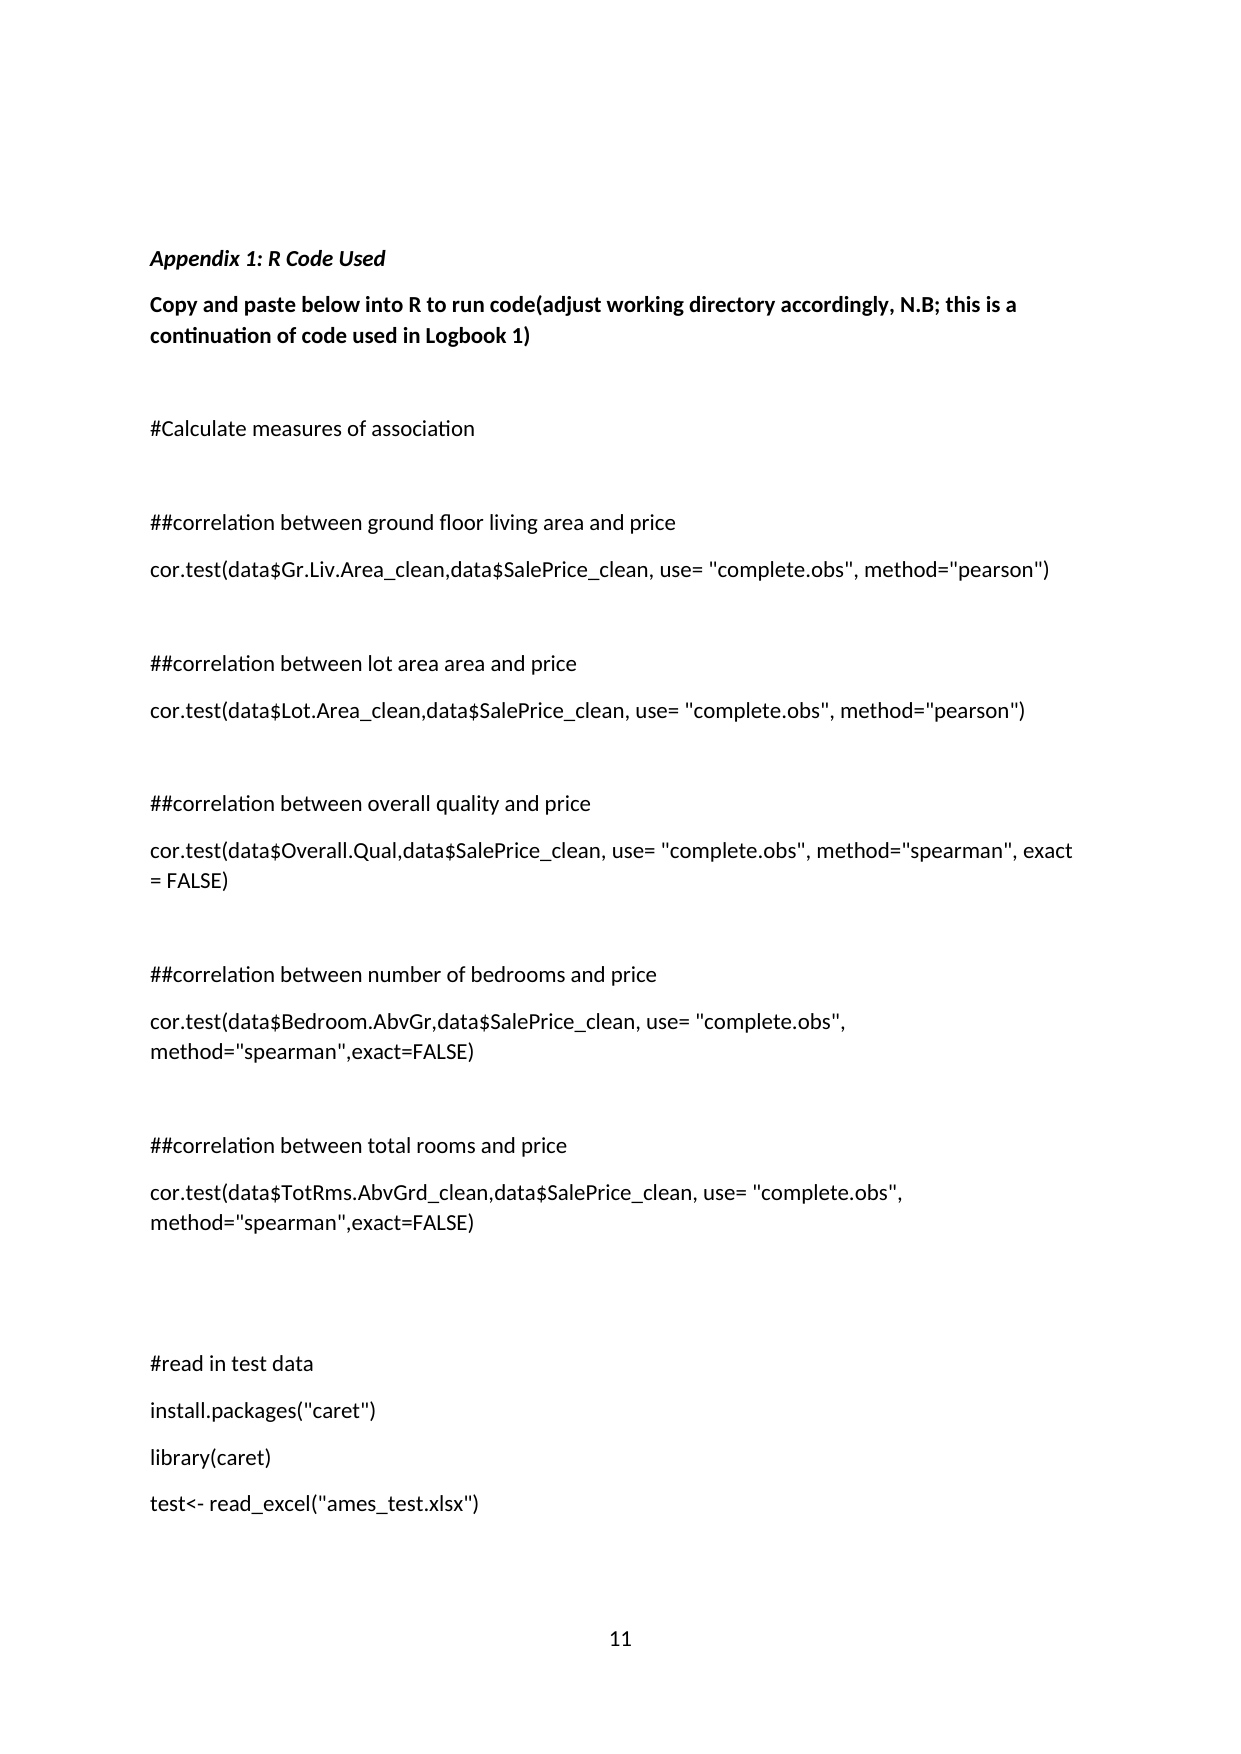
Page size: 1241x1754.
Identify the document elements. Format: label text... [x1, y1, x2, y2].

text ##correlation between ground floor living area and price [150, 508, 1090, 536]
subtitle Appendix 1: R Code Used [150, 244, 1090, 272]
text cor.test(data$Lot.Area_clean,data$SalePrice_clean, use= "complete.obs", method="pearson") [150, 696, 1090, 724]
text ##correlation between overall quality and price [150, 789, 1090, 818]
text cor.test(data$Overall.Qual,data$SalePrice_clean, use= "complete.obs", method="spearman", exact = FALSE) [150, 836, 1090, 895]
text cor.test(data$Bedroom.AbvGr,data$SalePrice_clean, use= "complete.obs", method="spearman",exact=FALSE) [150, 1007, 1090, 1066]
text install.packages("caret") [150, 1396, 1090, 1424]
text cor.test(data$Gr.Liv.Area_clean,data$SalePrice_clean, use= "complete.obs", method="pearson") [150, 555, 1090, 583]
text ##correlation between number of bedrooms and price [150, 960, 1090, 988]
text cor.test(data$TotRms.AbvGrd_clean,data$SalePrice_clean, use= "complete.obs", method="spearman",exact=FALSE) [150, 1178, 1090, 1236]
text library(caret) [150, 1443, 1090, 1471]
text #read in test data [150, 1349, 1090, 1377]
text ##correlation between total rooms and price [150, 1131, 1090, 1159]
text test<- read_excel("ames_test.xlsx") [150, 1489, 1090, 1518]
text ##correlation between lot area area and price [150, 649, 1090, 677]
text Copy and paste below into R to run code(adjust working directory accordingly, N.B; this is a continuation of code used in Logbook 1) [150, 291, 1090, 349]
text #Calculate measures of association [150, 414, 1090, 443]
